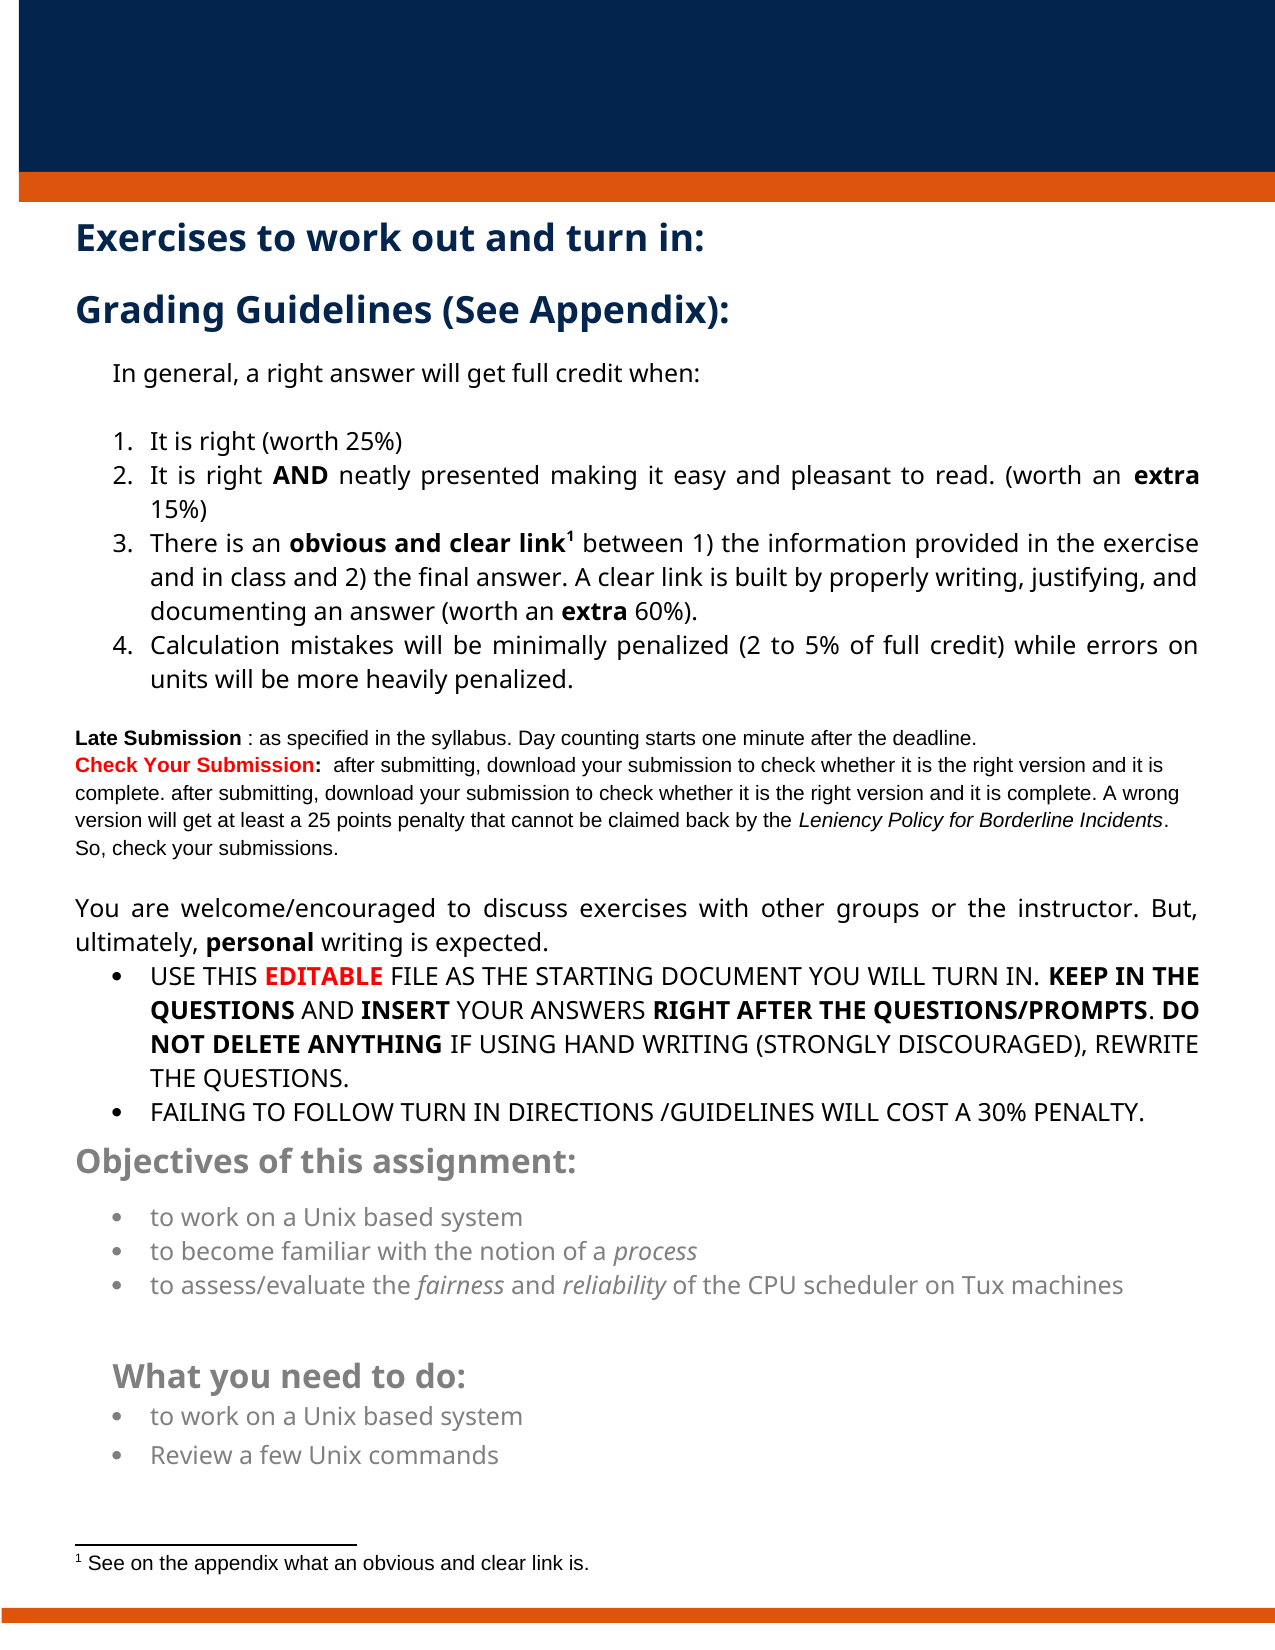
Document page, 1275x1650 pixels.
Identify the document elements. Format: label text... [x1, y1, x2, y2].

list to work on a Unix based system [112, 1199, 1200, 1234]
list In general, a right answer will get full credit when: [112, 355, 1200, 389]
list USE THIS EDITABLE FILE AS THE STARTING DOCUMENT YOU WILL TURN IN. KEEP IN THE QUESTIONS AND INSERT YOUR ANSWERS RIGHT AFTER THE QUESTIONS/PROMPTS. DO NOT DELETE ANYTHING IF USING HAND WRITING (STRONGLY DISCOURAGED), REWRITE THE QUESTIONS. [112, 959, 1200, 1095]
list FAILING TO FOLLOW TURN IN DIRECTIONS /GUIDELINES WILL COST A 30% PENALTY. [112, 1095, 1200, 1129]
list Review a few Unix commands [112, 1437, 1200, 1471]
list It is right AND neatly presented making it easy and pleasant to read. (worth an extra 15%) [112, 457, 1200, 526]
text Late Submission : as specified in the syllabus. Day counting starts one minute after the deadline. [75, 726, 1200, 750]
text Check Your Submission: after submitting, download your submission to check whether it is the right version and it is complete. after submitting, download your submission to check whether it is the right version and it is complete. A wrong version will get at least a 25 points penalty that cannot be claimed back by the Leniency Policy for Borderline Incidents. So, check your submissions. [75, 753, 1200, 860]
list to become familiar with the notion of a process [112, 1234, 1200, 1268]
text You are welcome/encouraged to discuss exercises with other groups or the instructor. But, ultimately, personal writing is expected. [75, 891, 1200, 959]
text Grading Guidelines (See Appendix): [75, 283, 1200, 334]
list It is right (worth 25%) [112, 423, 1200, 457]
list Calculation mistakes will be minimally penalized (2 to 5% of full credit) while errors on units will be more heavily penalized. [112, 628, 1200, 696]
text What you need to do: [112, 1353, 1200, 1398]
list to assess/evaluate the fairness and reliability of the CPU scheduler on Tux machines [112, 1268, 1200, 1302]
text Objectives of this assignment: [75, 1137, 1200, 1183]
list to work on a Unix based system [112, 1398, 1200, 1432]
text Exercises to work out and turn in: [75, 202, 1200, 262]
list There is an obvious and clear link between 1) the information provided in the exercise and in class and 2) the final answer. A clear link is built by properly writing, justifying, and documenting an answer (worth an extra 60%). [112, 526, 1200, 628]
